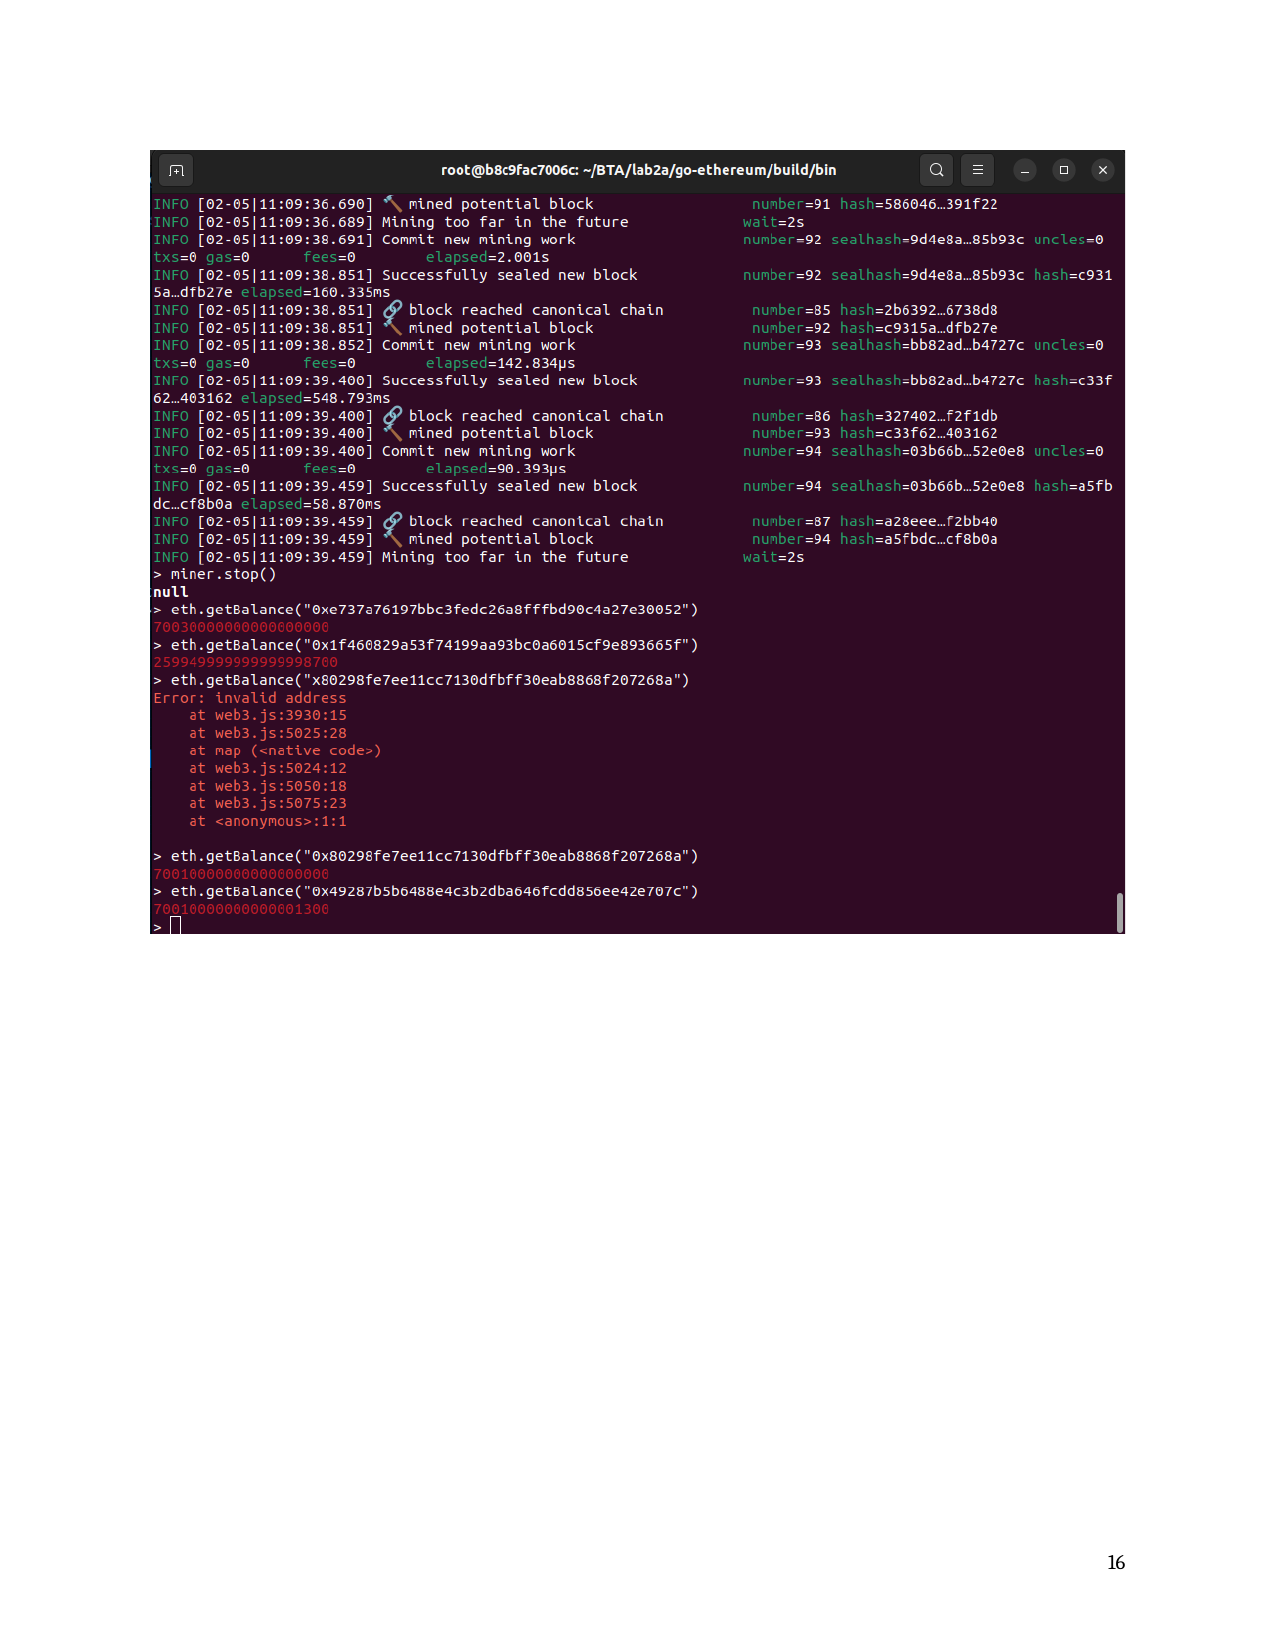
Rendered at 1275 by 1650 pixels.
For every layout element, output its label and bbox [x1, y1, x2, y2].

picture [150, 150, 1125, 934]
